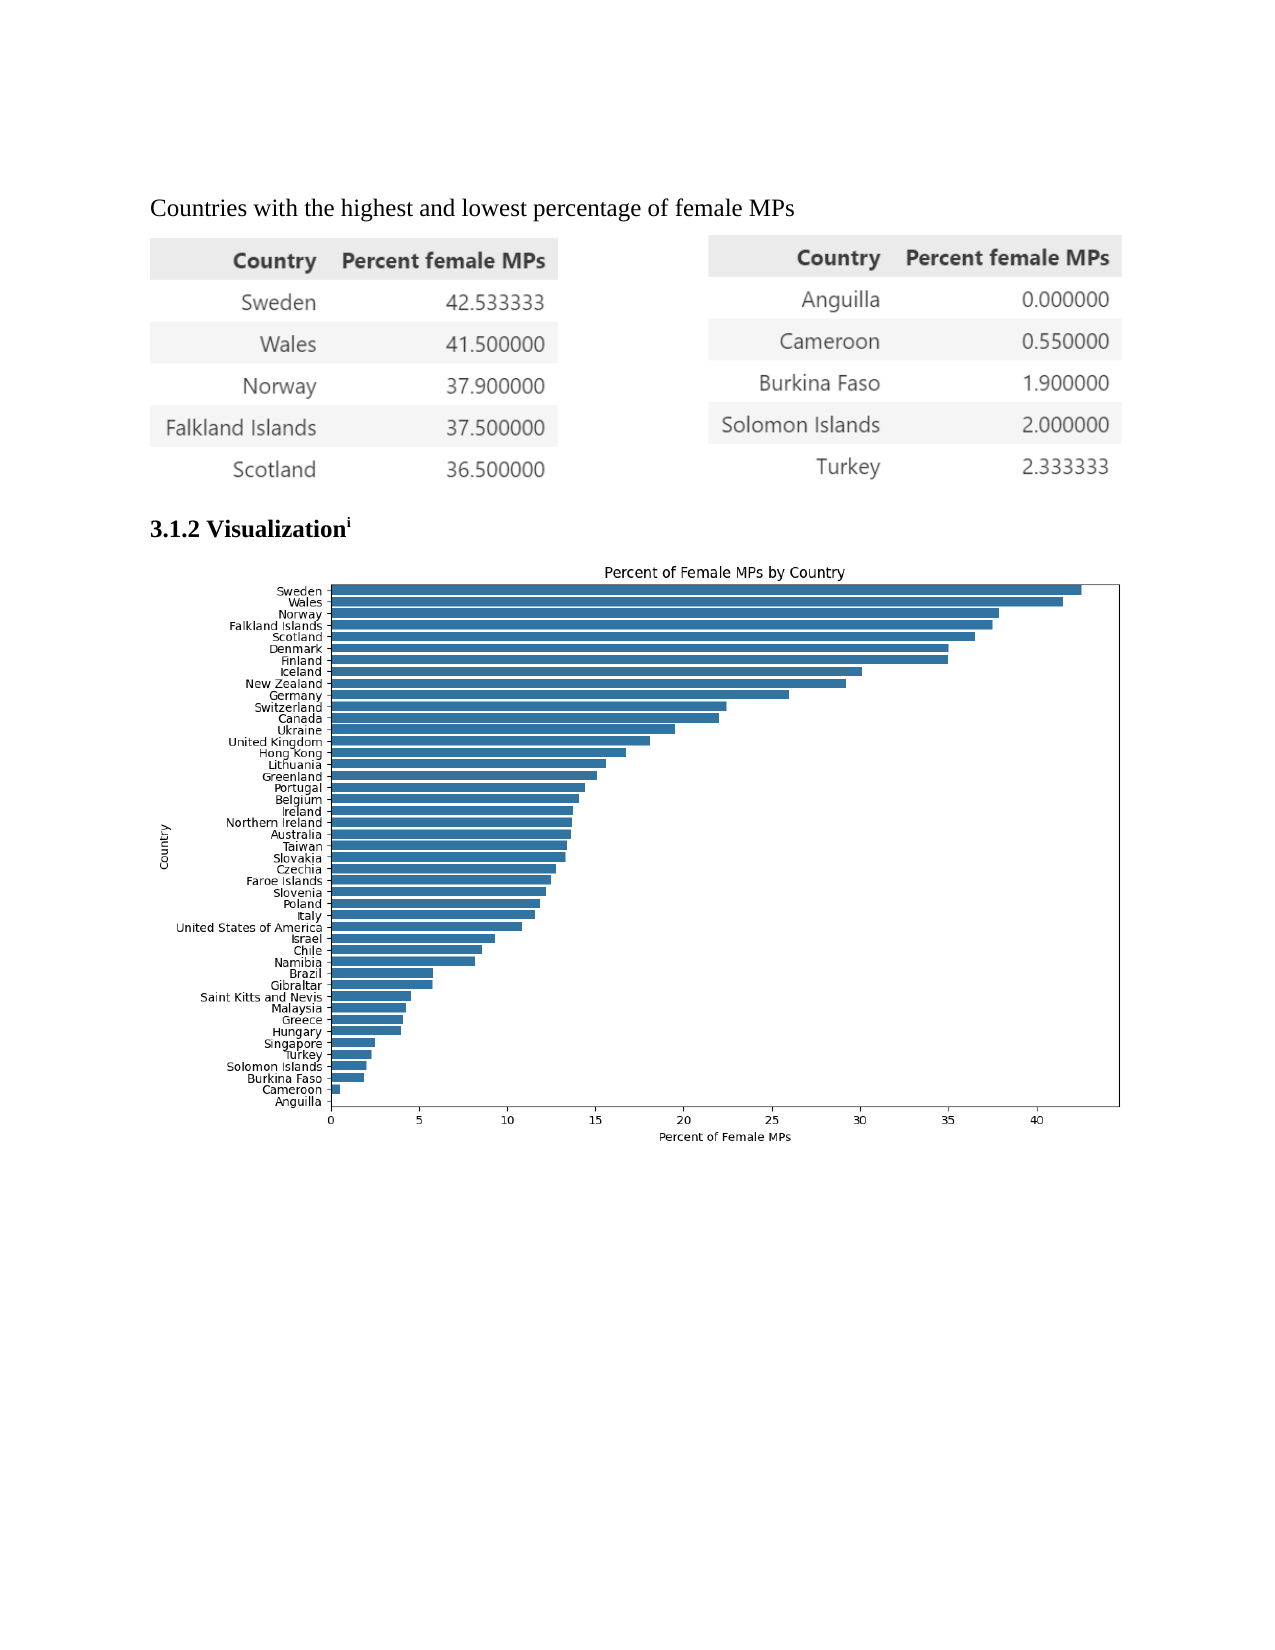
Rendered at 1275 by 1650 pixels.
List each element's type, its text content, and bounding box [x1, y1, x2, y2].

picture [150, 236, 560, 496]
picture [708, 234, 1125, 494]
text Countries with the highest and lowest percentage of female MPs [150, 193, 1125, 222]
picture [150, 557, 1125, 1151]
subtitle 3.1.2 Visualization [150, 514, 1125, 543]
